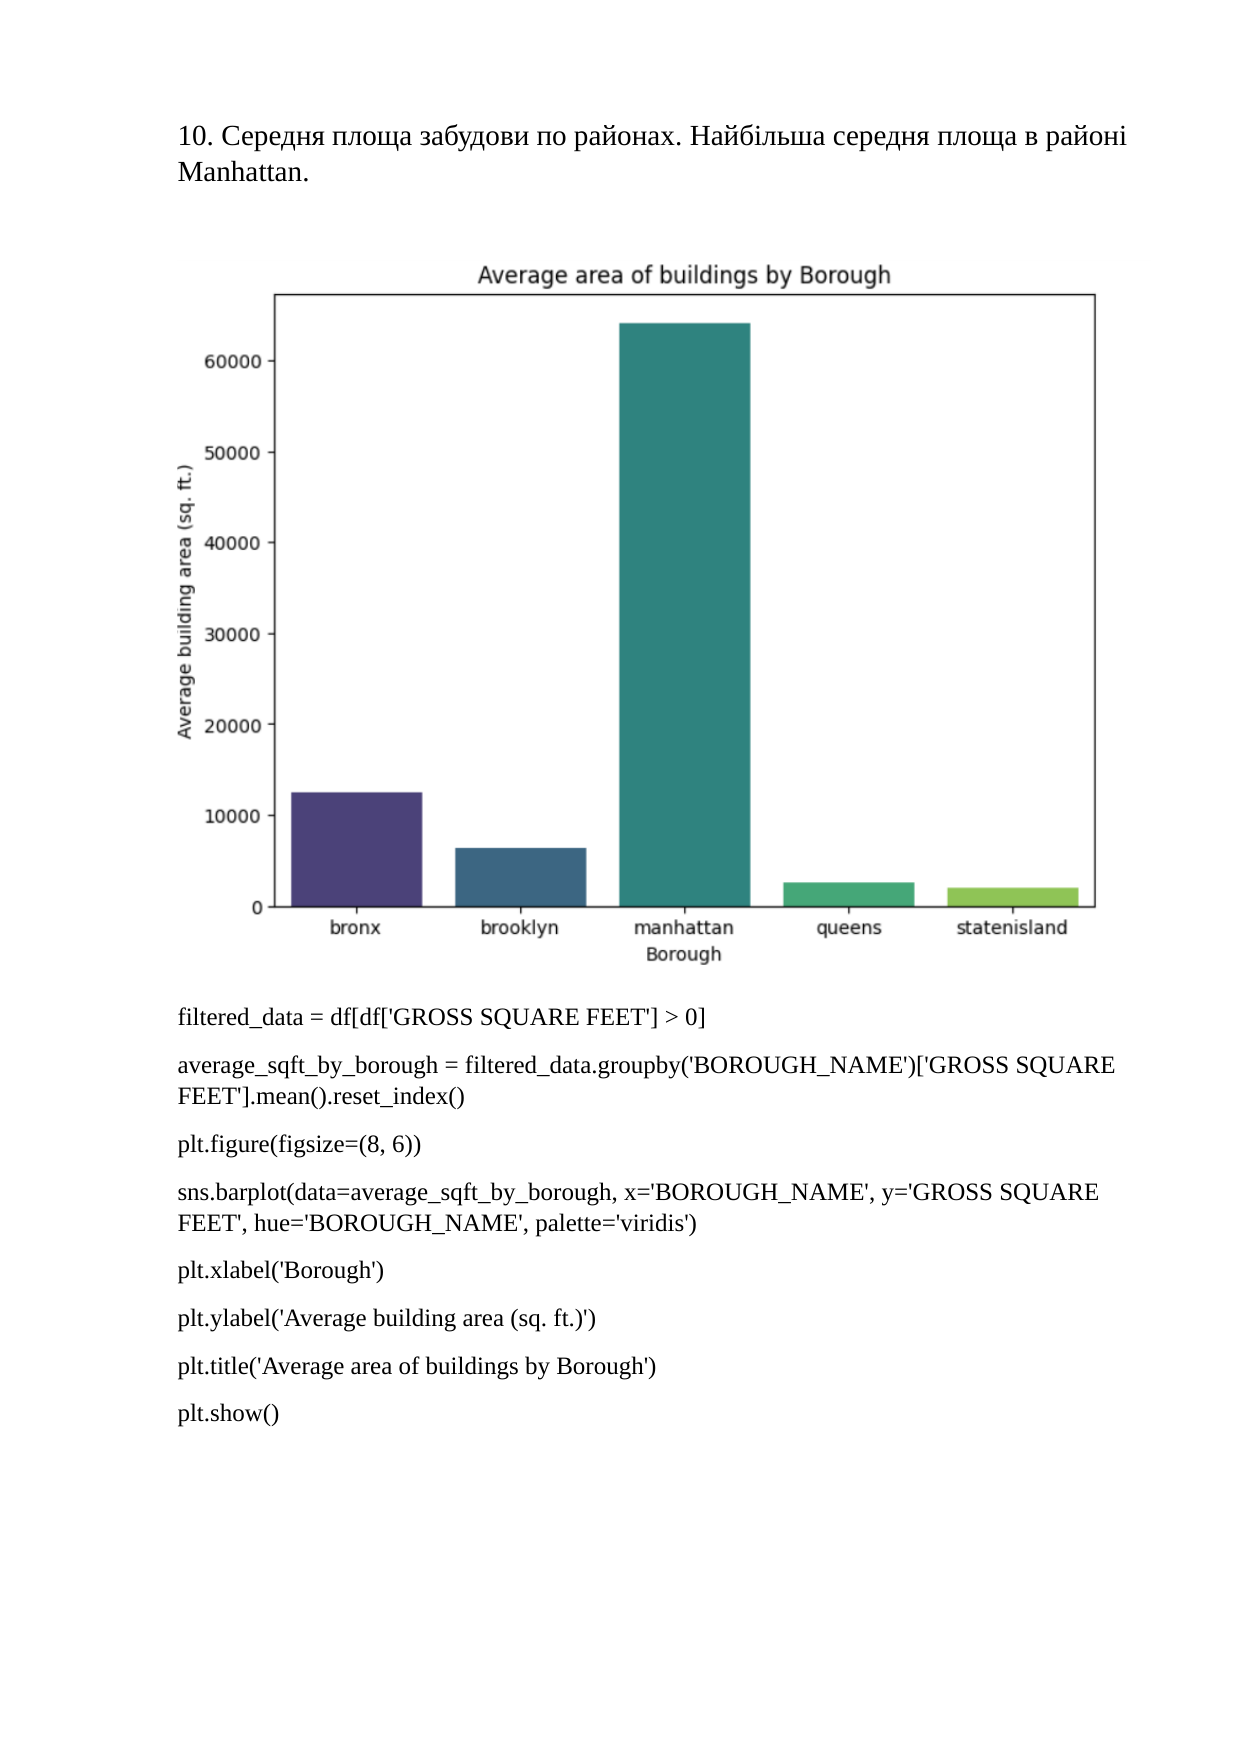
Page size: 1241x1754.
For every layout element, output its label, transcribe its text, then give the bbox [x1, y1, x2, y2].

text plt.figure(figsize=(8, 6)) [177, 1129, 1152, 1158]
text average_sqft_by_borough = filtered_data.groupby('BOROUGH_NAME')['GROSS SQUARE FEET'].mean().reset_index() [177, 1050, 1152, 1110]
text sns.barplot(data=average_sqft_by_borough, x='BOROUGH_NAME', y='GROSS SQUARE FEET', hue='BOROUGH_NAME', palette='viridis') [177, 1177, 1152, 1236]
text plt.show() [177, 1398, 1152, 1427]
text plt.title('Average area of buildings by Borough') [177, 1351, 1152, 1379]
text filtered_data = df[df['GROSS SQUARE FEET'] > 0] [177, 1002, 1152, 1031]
picture [177, 260, 1151, 984]
text 10. Середня площа забудови по районах. Найбільша середня площа в районі Manhattan. [177, 118, 1152, 188]
text plt.ylabel('Average building area (sq. ft.)') [177, 1303, 1152, 1332]
text plt.xlabel('Borough') [177, 1255, 1152, 1284]
